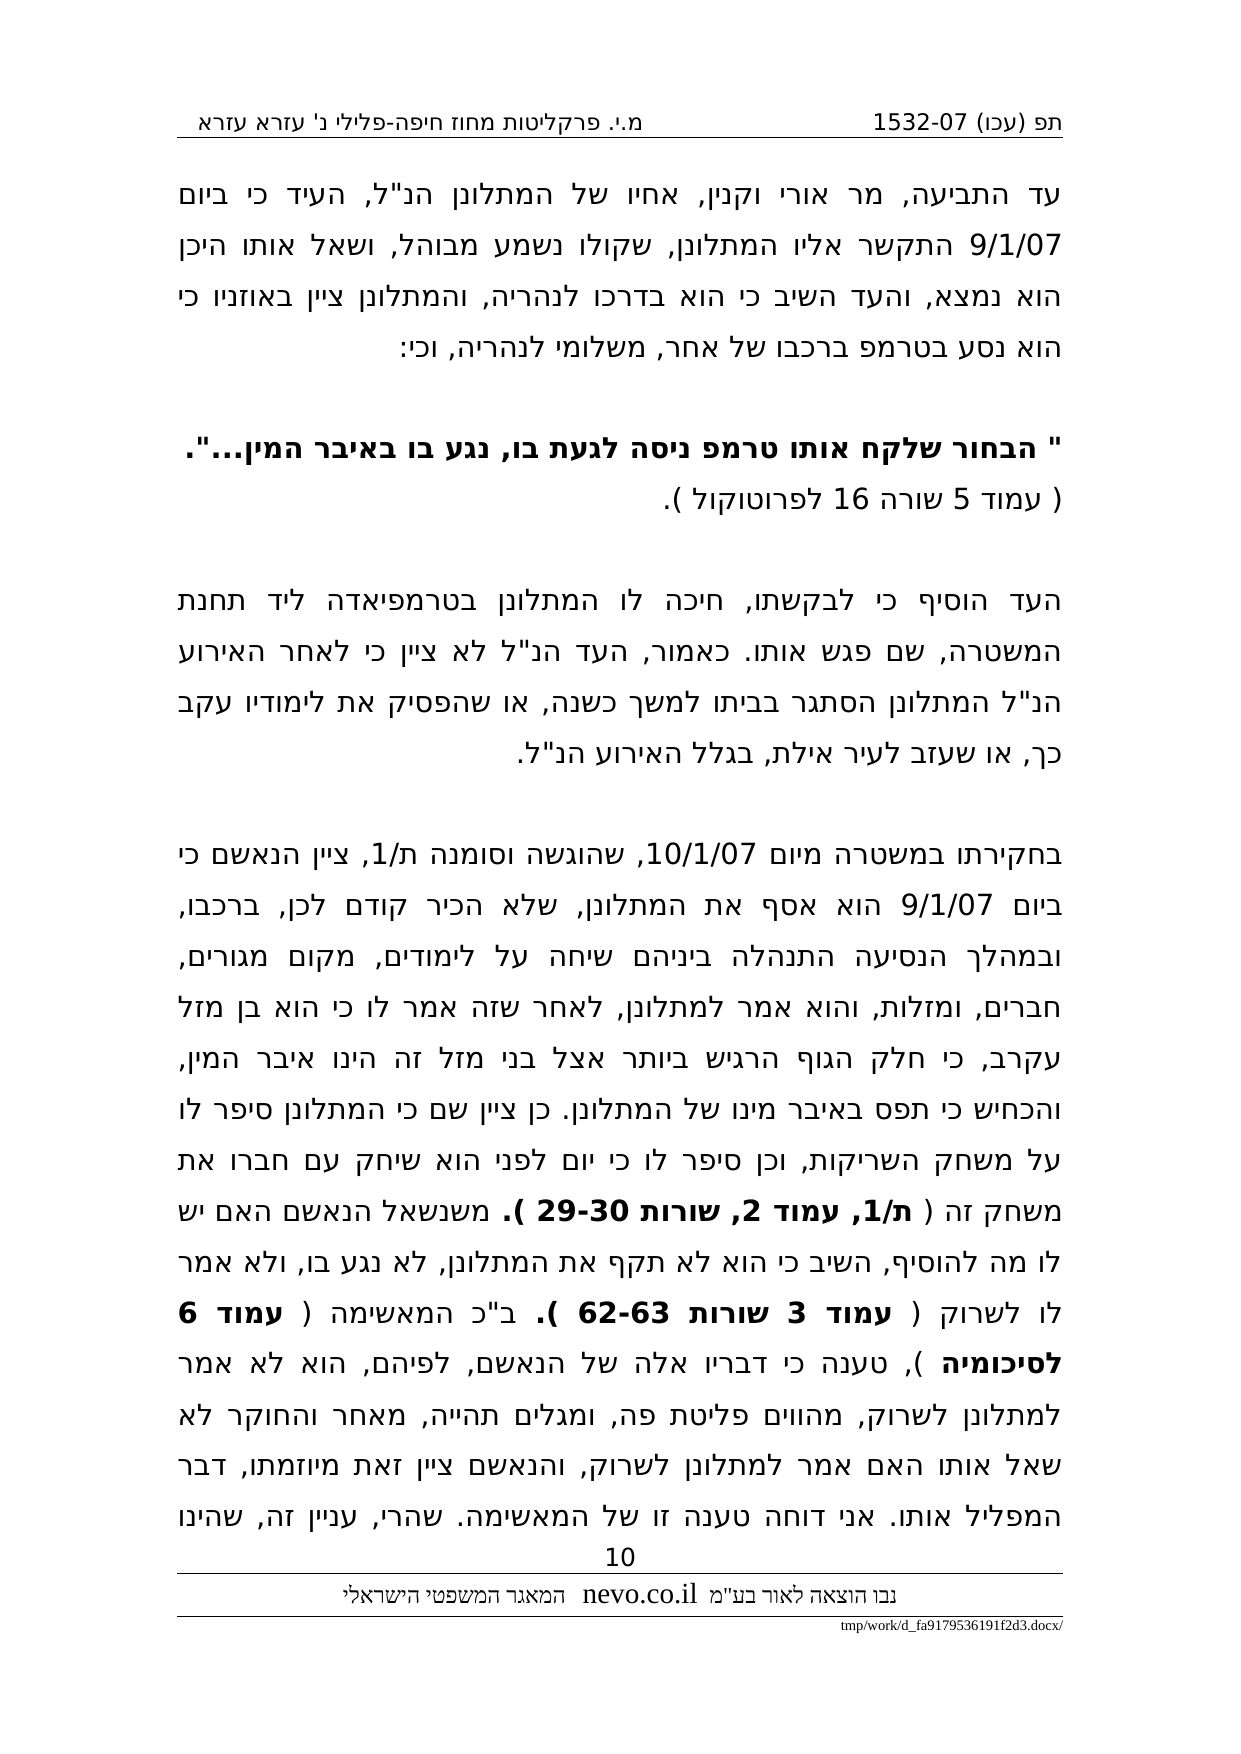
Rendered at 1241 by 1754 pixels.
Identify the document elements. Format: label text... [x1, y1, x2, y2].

text העד הוסיף כי לבקשתו, חיכה לו המתלונן בטרמפיאדה ליד תחנת המשטרה, שם פגש אותו. כאמור, העד הנ"ל לא ציין כי לאחר האירוע הנ"ל המתלונן הסתגר בביתו למשך כשנה, או שהפסיק את לימודיו עקב כך, או שעזב לעיר אילת, בגלל האירוע הנ"ל. [177, 583, 1063, 770]
text " הבחור שלקח אותו טרמפ ניסה לגעת בו, נגע בו באיבר המין...". [177, 431, 1063, 465]
text עד התביעה, מר אורי וקנין, אחיו של המתלונן הנ"ל, העיד כי ביום 9/1/07 התקשר אליו המתלונן, שקולו נשמע מבוהל, ושאל אותו היכן הוא נמצא, והעד השיב כי הוא בדרכו לנהריה, והמתלונן ציין באוזניו כי הוא נסע בטרמפ ברכבו של אחר, משלומי לנהריה, וכי: [177, 177, 1063, 364]
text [177, 837, 1063, 1534]
text ( עמוד 5 שורה 16 לפרוטוקול ). [177, 482, 1063, 516]
